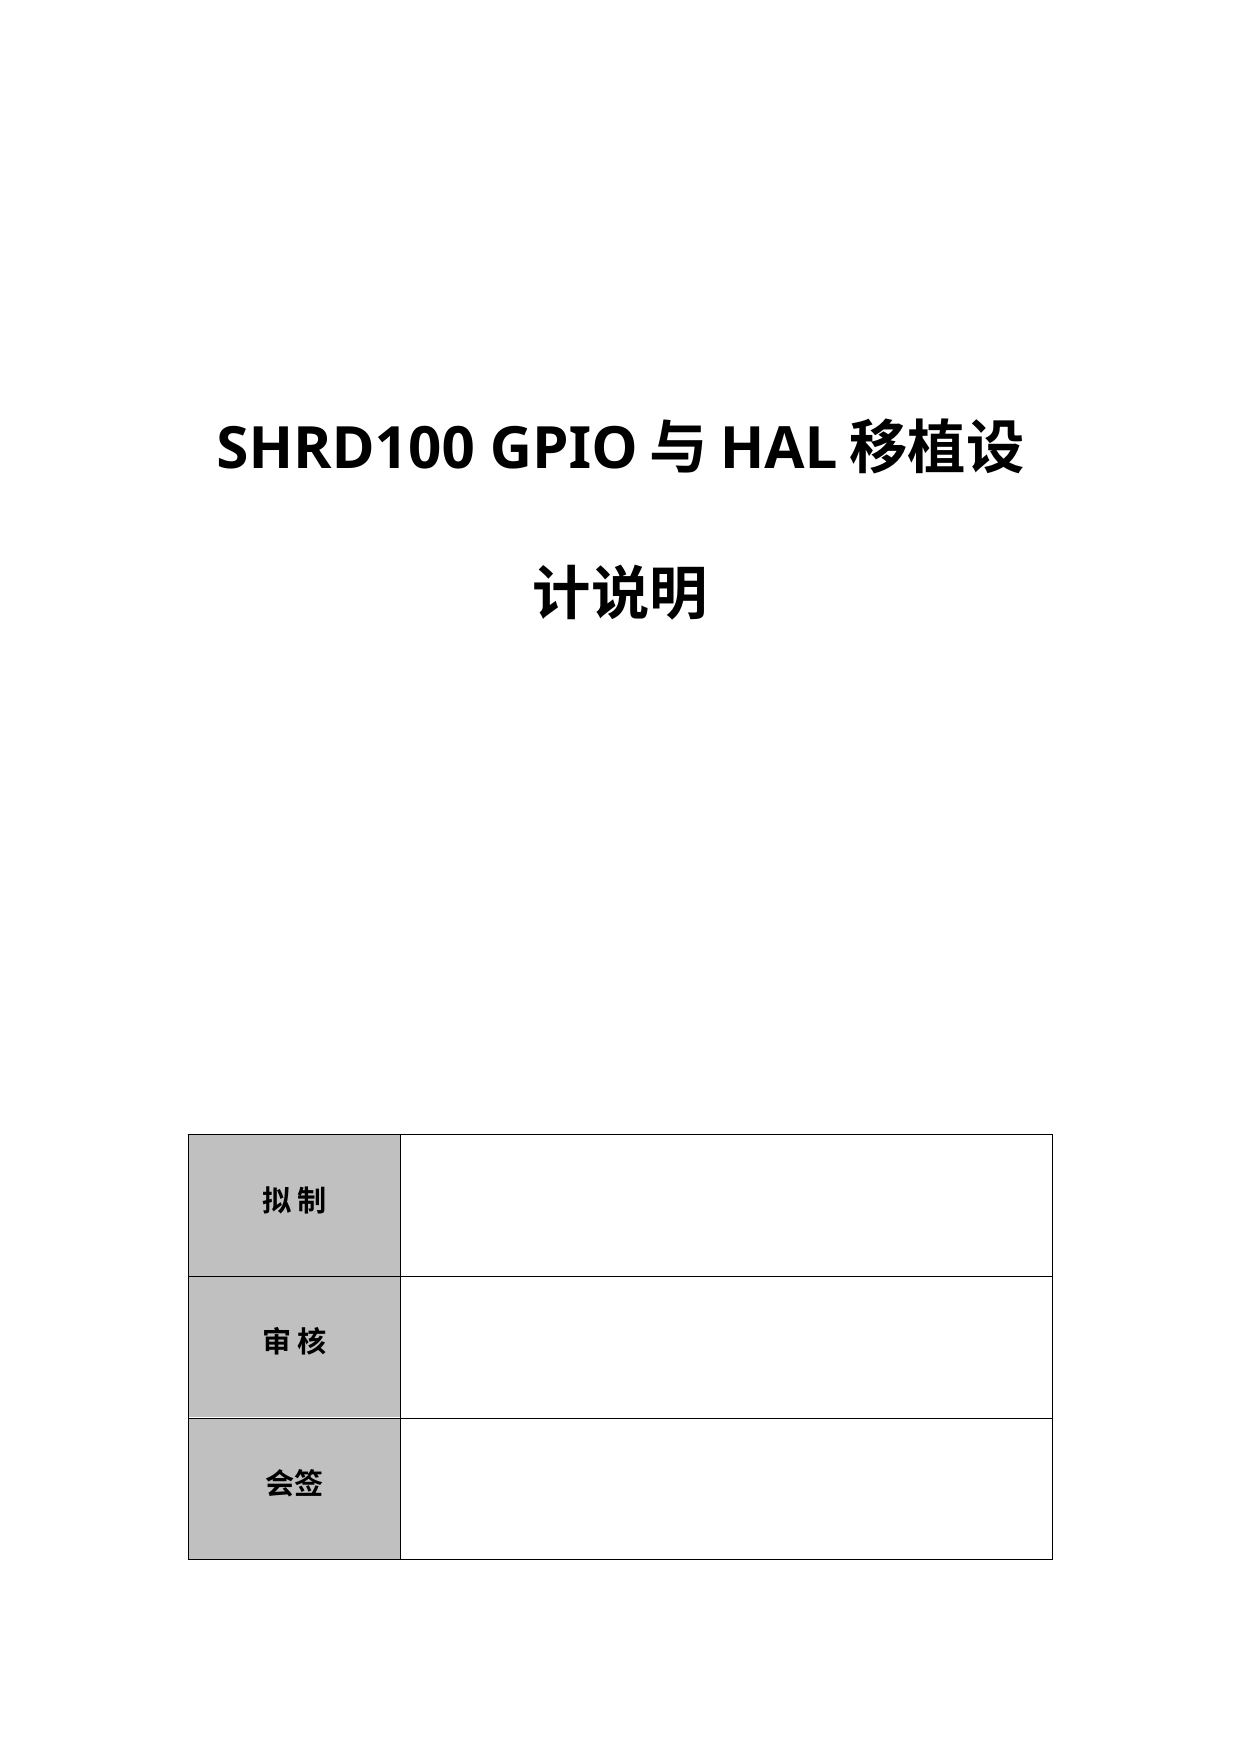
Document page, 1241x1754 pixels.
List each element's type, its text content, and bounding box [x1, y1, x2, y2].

table_cell [401, 1419, 1052, 1559]
table_cell 审 核 [189, 1277, 400, 1417]
text SHRD100 GPIO与HAL移植设计说明 [187, 394, 1053, 638]
table_header 拟 制 [189, 1135, 400, 1276]
table_header [401, 1135, 1052, 1276]
table_cell 会签 [189, 1419, 400, 1559]
table_cell [401, 1277, 1052, 1417]
